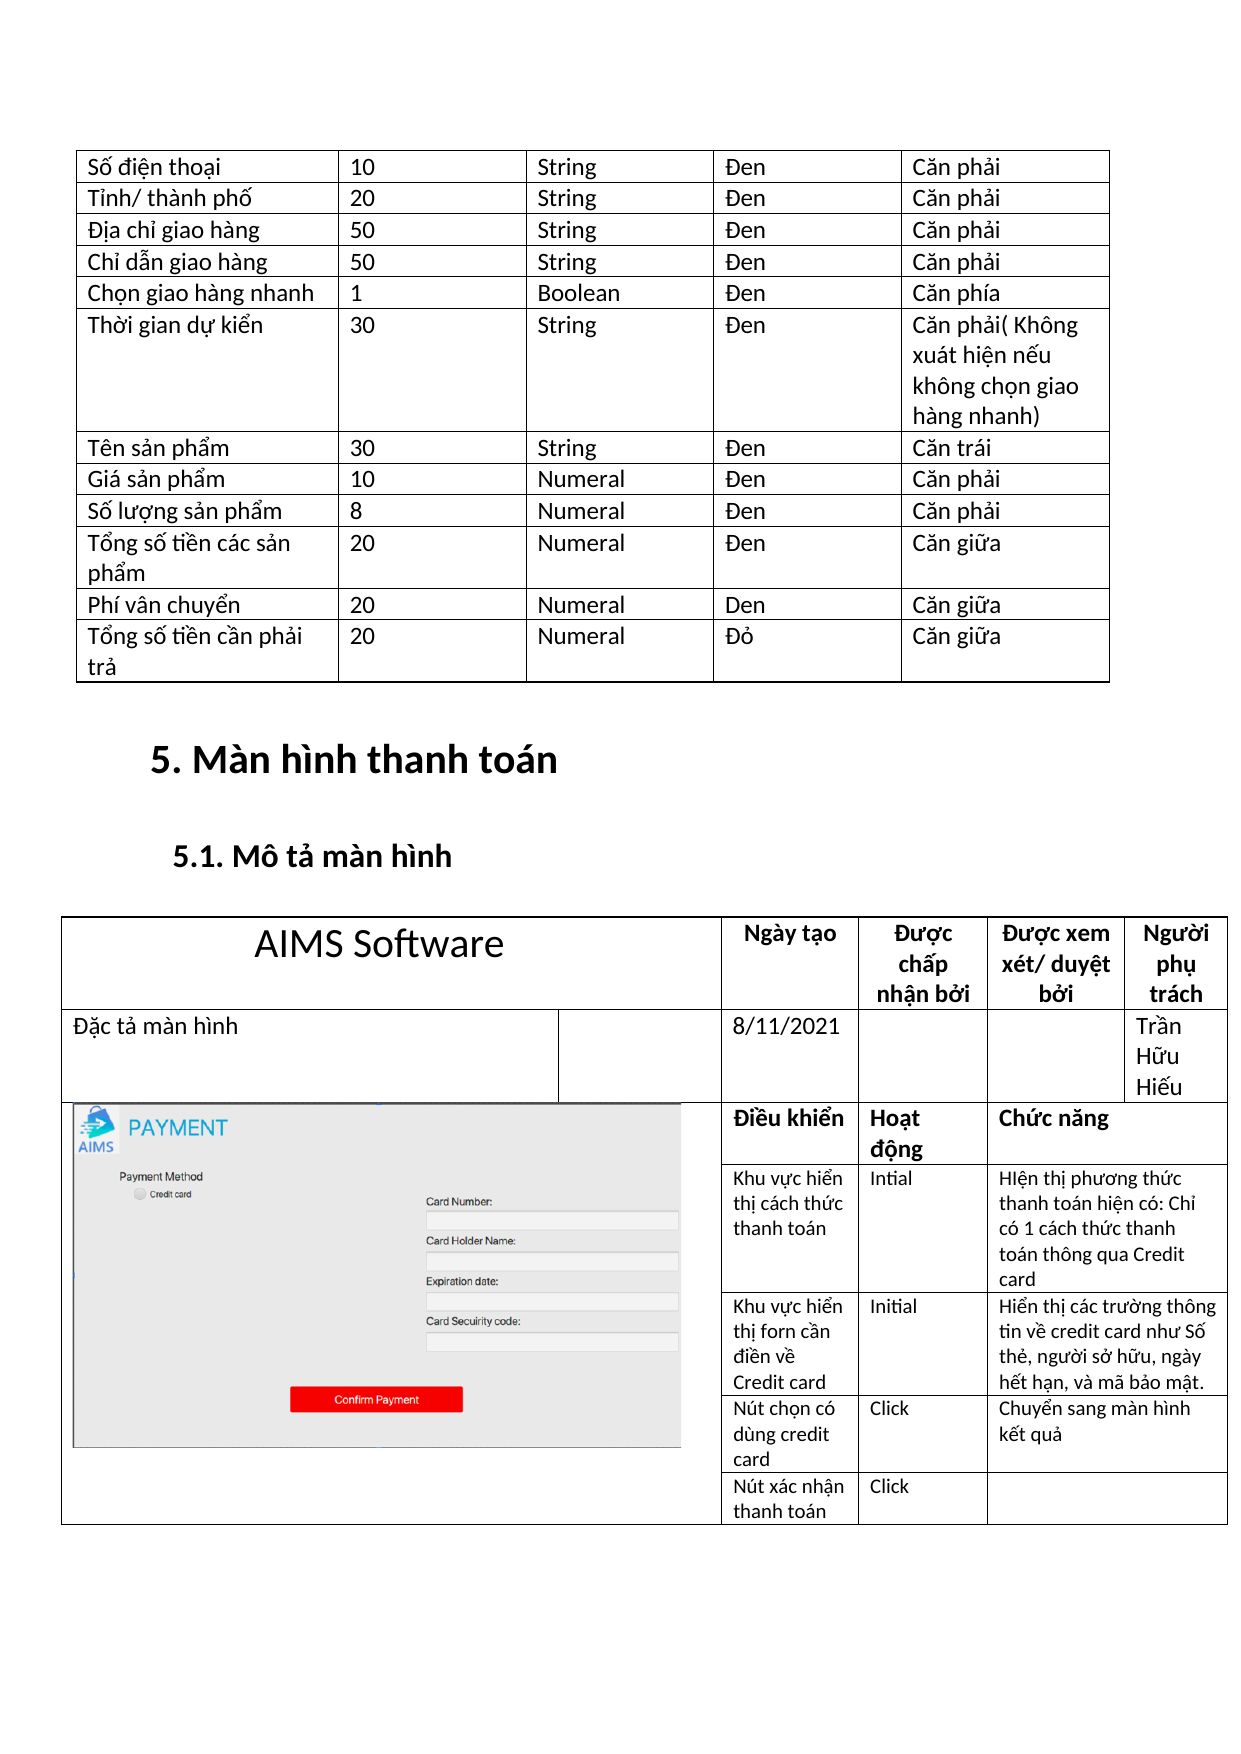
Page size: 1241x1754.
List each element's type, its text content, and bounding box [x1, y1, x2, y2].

text 5.1. Mô tả màn hình [150, 835, 1090, 876]
table_cell [697, 1103, 721, 1524]
table_cell Chuyển sang màn hình kết quả [988, 1396, 1227, 1472]
table_cell Boolean [527, 277, 713, 308]
table_cell String [527, 309, 713, 431]
table_cell 10 [339, 464, 526, 494]
table_cell [62, 1103, 697, 1524]
table_cell Căn giữa [902, 589, 1109, 619]
table_header Được xem xét/ duyệt bởi [988, 918, 1124, 1009]
table_cell Tổng số tiền cần phải trả [77, 620, 338, 681]
table_cell 50 [339, 246, 526, 276]
table_cell Đen [714, 527, 901, 588]
table_cell [988, 1010, 1124, 1102]
table_cell Nút chọn có dùng credit card [722, 1396, 858, 1472]
table_cell Trần Hữu Hiếu [1125, 1010, 1227, 1102]
table_cell Địa chỉ giao hàng [77, 214, 338, 245]
table_cell Numeral [527, 589, 713, 619]
table_cell Chức năng [988, 1103, 1227, 1164]
table_cell Nút xác nhận thanh toán [722, 1473, 858, 1524]
table_cell [859, 1010, 987, 1102]
table_cell 8/11/2021 [722, 1010, 858, 1102]
table_cell 20 [339, 620, 526, 681]
table_cell 30 [339, 309, 526, 431]
table_cell Tổng số tiền các sản phẩm [77, 527, 338, 588]
table_cell String [527, 214, 713, 245]
table_cell Đen [714, 309, 901, 431]
table_cell Đen [714, 277, 901, 308]
table_header Ngày tạo [722, 918, 858, 1009]
table_cell HIện thị phương thức thanh toán hiện có: Chỉ có 1 cách thức thanh toán thông qua Credit card [988, 1165, 1227, 1292]
table_cell Đen [714, 432, 901, 462]
table_cell Chỉ dẫn giao hàng [77, 246, 338, 276]
table_cell Căn phải [902, 151, 1109, 182]
table_cell Căn phải [902, 495, 1109, 526]
table_cell Căn phải( Không xuát hiện nếu không chọn giao hàng nhanh) [902, 309, 1109, 431]
table_cell Click [859, 1396, 987, 1472]
table_cell [988, 1473, 1227, 1524]
table_cell [559, 1010, 721, 1102]
table_header [697, 918, 721, 1009]
table_cell Giá sản phẩm [77, 464, 338, 494]
table_cell Hoạt động [859, 1103, 987, 1164]
table_cell Đặc tả màn hình [62, 1010, 558, 1102]
table_cell Điều khiển [722, 1103, 858, 1164]
table_cell Den [714, 589, 901, 619]
table_cell 50 [339, 214, 526, 245]
table_cell Chọn giao hàng nhanh [77, 277, 338, 308]
table_cell Đỏ [714, 620, 901, 681]
table_cell 30 [339, 432, 526, 462]
table_cell String [527, 151, 713, 182]
table_cell Click [859, 1473, 987, 1524]
table_cell String [527, 246, 713, 276]
table_cell Khu vực hiển thị cách thức thanh toán [722, 1165, 858, 1292]
table_cell Numeral [527, 495, 713, 526]
table_cell Thời gian dự kiển [77, 309, 338, 431]
table_cell String [527, 432, 713, 462]
table_cell 8 [339, 495, 526, 526]
picture [72, 1102, 682, 1448]
table_cell Intial [859, 1165, 987, 1292]
table_cell Đen [714, 495, 901, 526]
text 5. Màn hình thanh toán [150, 733, 1090, 784]
table_header Người phụ trách [1125, 918, 1227, 1009]
table_cell Tên sản phẩm [77, 432, 338, 462]
table_cell Đen [714, 214, 901, 245]
table_cell Căn giữa [902, 620, 1109, 681]
table_cell Căn giữa [902, 527, 1109, 588]
table_cell Initial [859, 1293, 987, 1394]
table_cell 10 [339, 151, 526, 182]
table_cell 20 [339, 589, 526, 619]
table_cell Hiển thị các trường thông tin về credit card như Số thẻ, người sở hữu, ngày hết hạn, và mã bảo mật. [988, 1293, 1227, 1394]
table_cell Đen [714, 246, 901, 276]
table_cell String [527, 183, 713, 213]
table_cell Đen [714, 464, 901, 494]
table_cell Tỉnh/ thành phố [77, 183, 338, 213]
table_cell Số lượng sản phẩm [77, 495, 338, 526]
table_cell Đen [714, 151, 901, 182]
table_cell 20 [339, 527, 526, 588]
table_cell Căn phía [902, 277, 1109, 308]
table_cell Phí vân chuyển [77, 589, 338, 619]
table_cell Căn phải [902, 183, 1109, 213]
table_cell Khu vực hiển thị forn cần điền về Credit card [722, 1293, 858, 1394]
table_cell Căn phải [902, 246, 1109, 276]
table_header AIMS Software [62, 918, 697, 1009]
table_cell Căn trái [902, 432, 1109, 462]
table_header Được chấp nhận bởi [859, 918, 987, 1009]
table_cell Numeral [527, 620, 713, 681]
table_cell Căn phải [902, 214, 1109, 245]
table_cell Đen [714, 183, 901, 213]
table_cell 20 [339, 183, 526, 213]
table_cell Numeral [527, 464, 713, 494]
table_cell 1 [339, 277, 526, 308]
table_cell Số điện thoại [77, 151, 338, 182]
table_cell Căn phải [902, 464, 1109, 494]
table_cell Numeral [527, 527, 713, 588]
